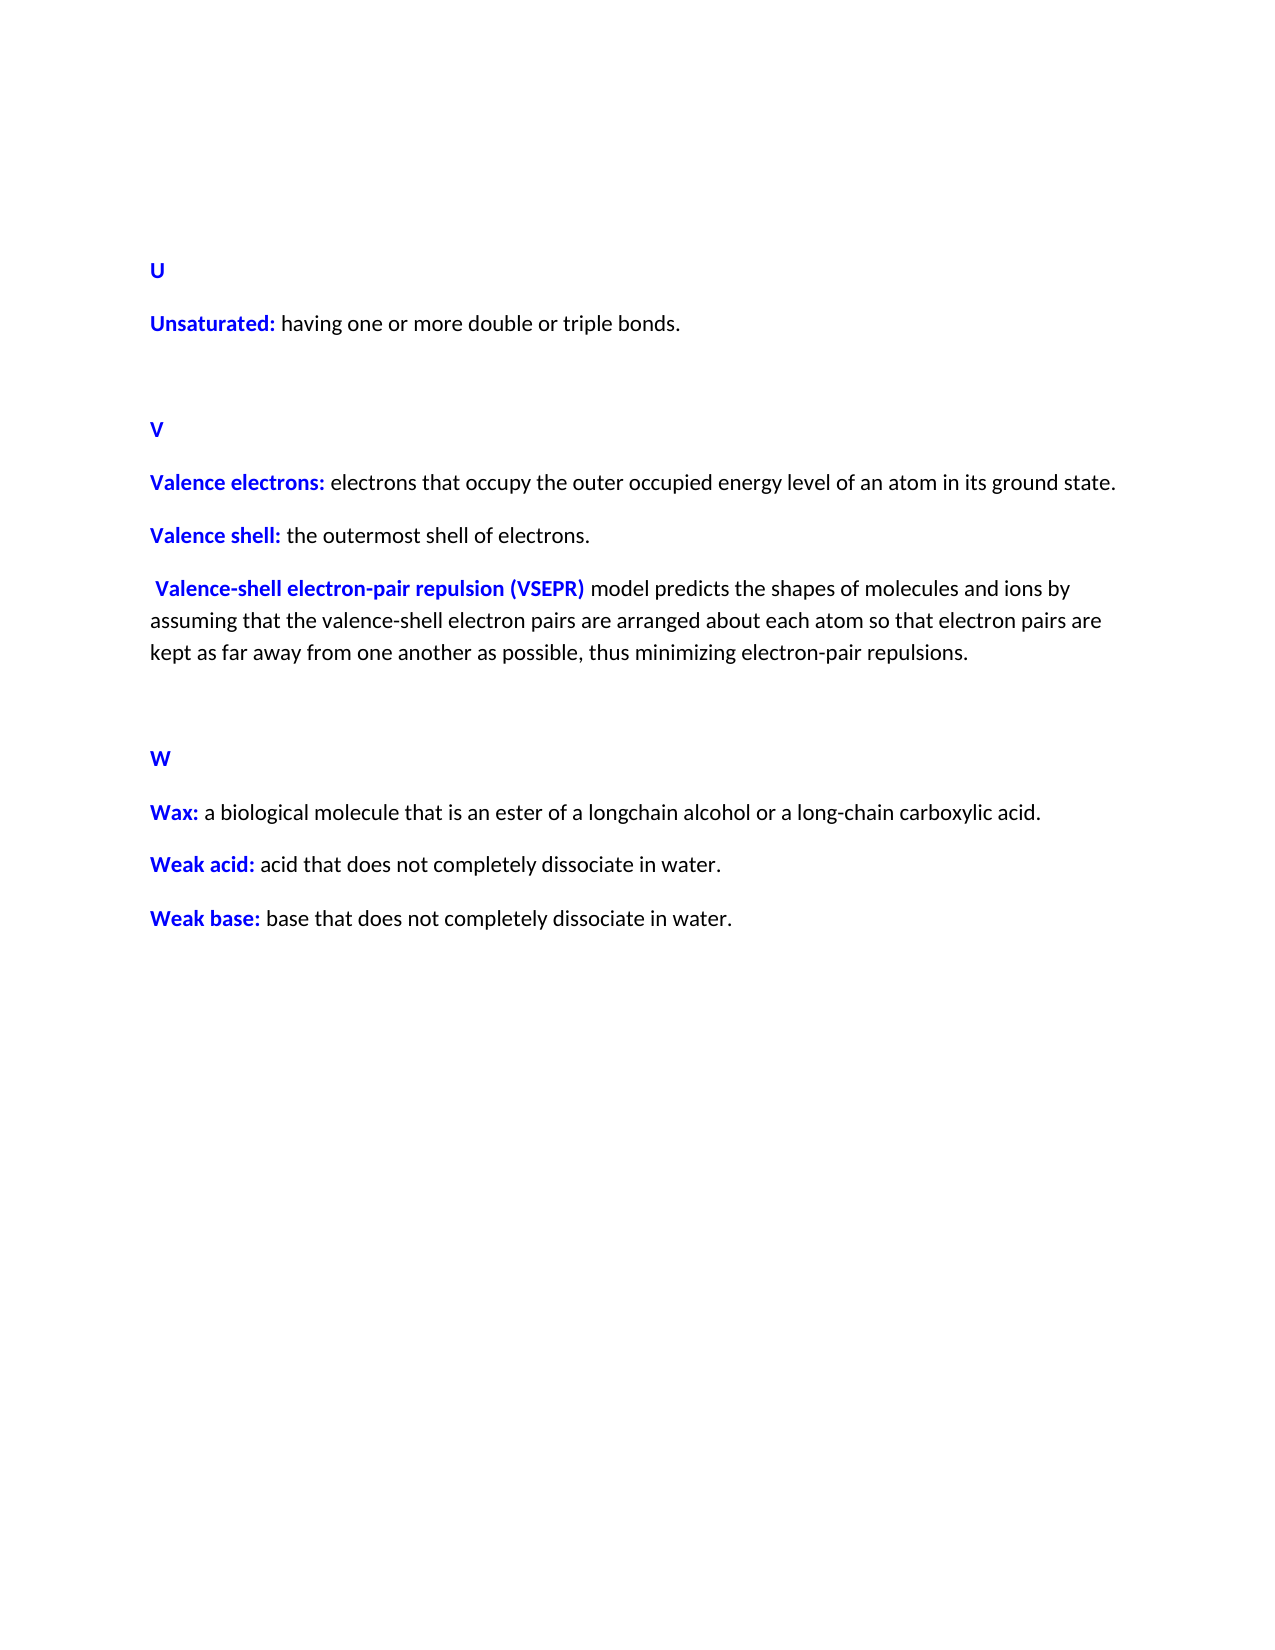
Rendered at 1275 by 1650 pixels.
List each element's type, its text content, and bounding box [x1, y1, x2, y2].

text Weak base: base that does not completely dissociate in water. [150, 904, 1125, 932]
text Valence-shell electron-pair repulsion (VSEPR) model predicts the shapes of molecules and ions by assuming that the valence-shell electron pairs are arranged about each atom so that electron pairs are kept as far away from one another as possible, thus minimizing electron-pair repulsions. [150, 574, 1125, 667]
text V [150, 415, 1125, 443]
text Weak acid: acid that does not completely dissociate in water. [150, 851, 1125, 879]
text U [150, 256, 1125, 284]
text Wax: a biological molecule that is an ester of a long_xfffe_chain alcohol or a long-chain carboxylic acid. [150, 798, 1125, 826]
text Unsaturated: having one or more double or triple bonds. [150, 309, 1125, 337]
text Valence electrons: electrons that occupy the outer occupied energy level of an atom in its ground state. [150, 468, 1125, 496]
text W [150, 744, 1125, 773]
text Valence shell: the outermost shell of electrons. [150, 521, 1125, 549]
